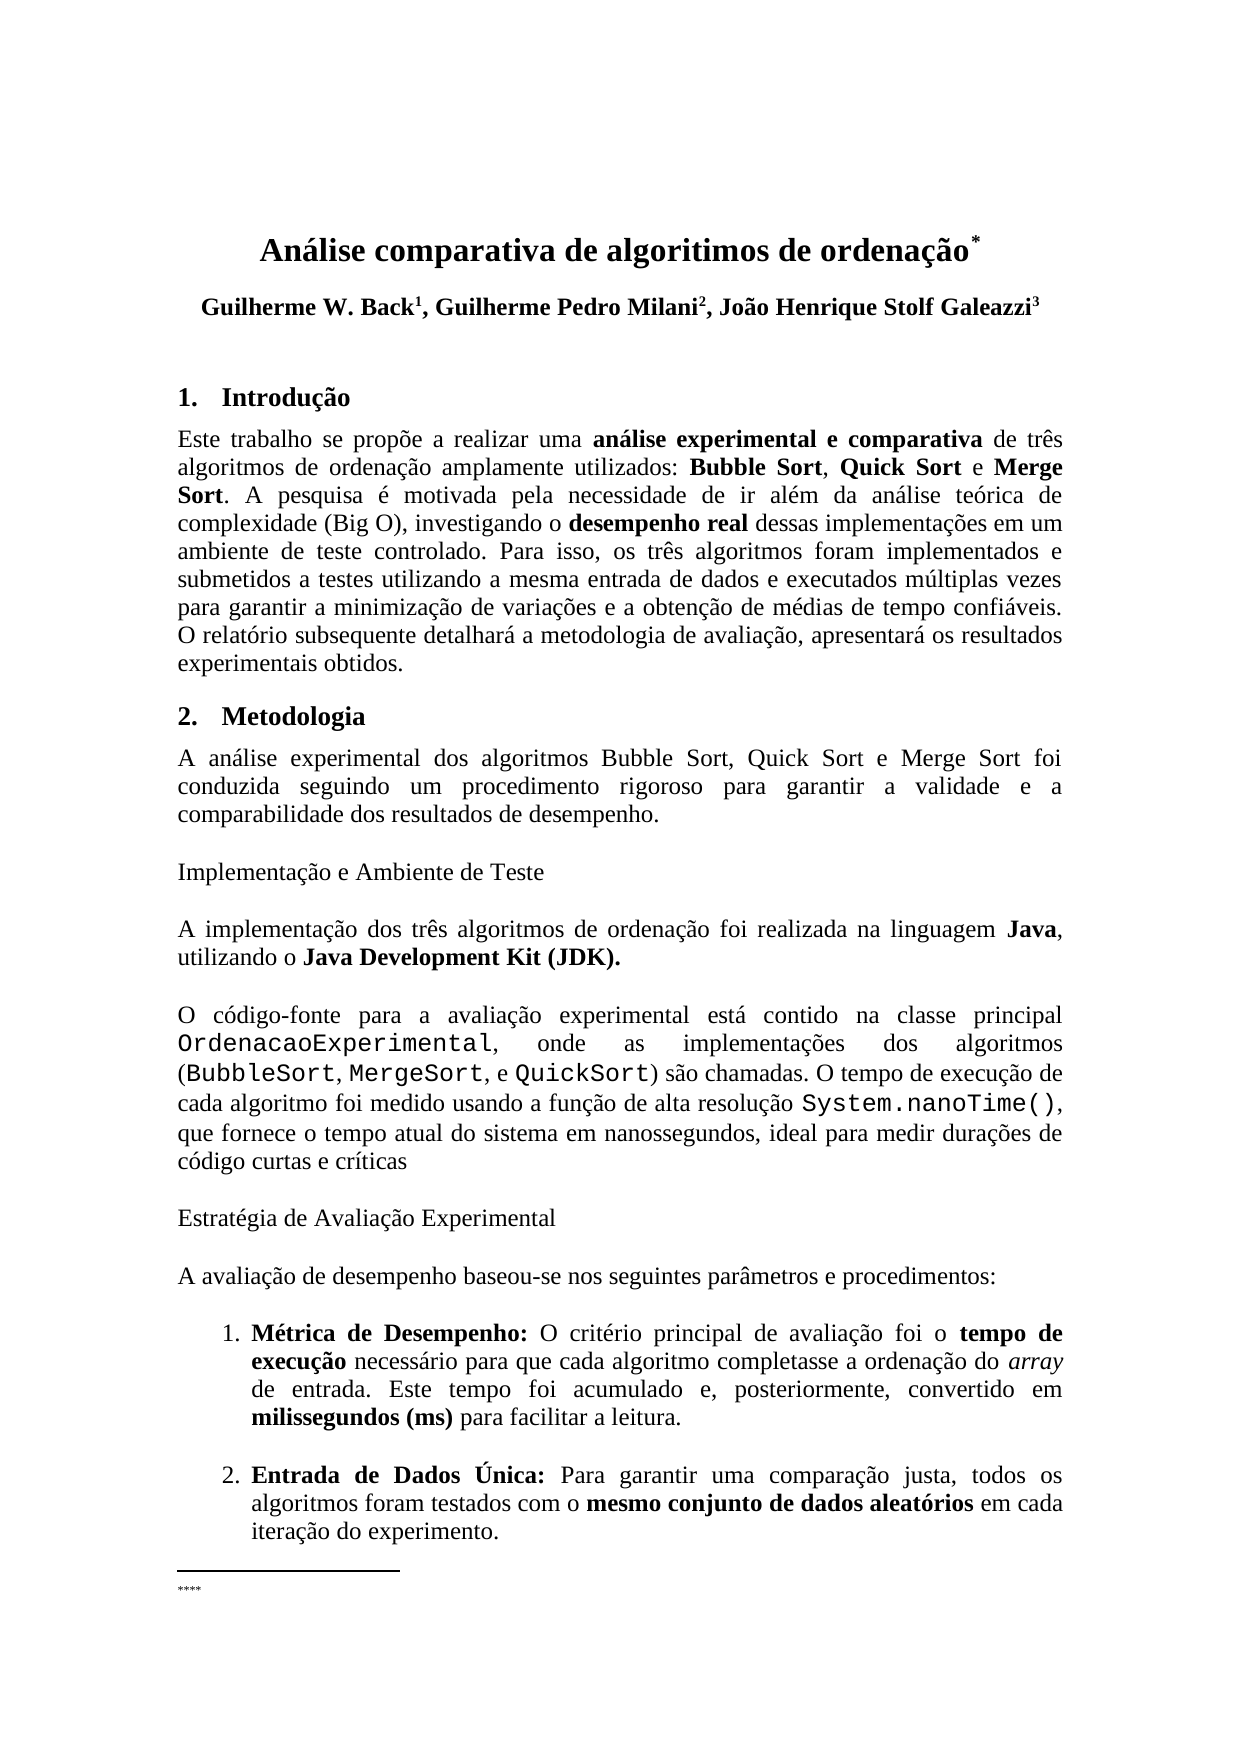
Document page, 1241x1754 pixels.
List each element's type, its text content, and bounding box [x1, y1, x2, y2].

text A análise experimental dos algoritmos Bubble Sort, Quick Sort e Merge Sort foi conduzida seguindo um procedimento rigoroso para garantir a validade e a comparabilidade dos resultados de desempenho. [177, 744, 1063, 828]
text O código-fonte para a avaliação experimental está contido na classe principal OrdenacaoExperimental, onde as implementações dos algoritmos (BubbleSort, MergeSort, e QuickSort) são chamadas. O tempo de execução de cada algoritmo foi medido usando a função de alta resolução System.nanoTime(), que fornece o tempo atual do sistema em nanossegundos, ideal para medir durações de código curtas e críticas [177, 1001, 1063, 1175]
text A implementação dos três algoritmos de ordenação foi realizada na linguagem Java, utilizando o Java Development Kit (JDK). [177, 915, 1063, 971]
title Introdução [177, 382, 1063, 412]
text Guilherme W. Back1, Guilherme Pedro Milani2, João Henrique Stolf Galeazzi3 [177, 293, 1063, 321]
subtitle Estratégia de Avaliação Experimental [177, 1204, 1063, 1232]
title Metodologia [177, 702, 1063, 732]
list Métrica de Desempenho: O critério principal de avaliação foi o tempo de execução necessário para que cada algoritmo completasse a ordenação do array de entrada. Este tempo foi acumulado e, posteriormente, convertido em milissegundos (ms) para facilitar a leitura. [222, 1319, 1063, 1431]
list Entrada de Dados Única: Para garantir uma comparação justa, todos os algoritmos foram testados com o mesmo conjunto de dados aleatórios em cada iteração do experimento. [222, 1461, 1063, 1545]
text A avaliação de desempenho baseou-se nos seguintes parâmetros e procedimentos: [177, 1262, 1063, 1290]
subtitle Implementação e Ambiente de Teste [177, 858, 1063, 886]
text Este trabalho se propõe a realizar uma análise experimental e comparativa de três algoritmos de ordenação amplamente utilizados: Bubble Sort, Quick Sort e Merge Sort. A pesquisa é motivada pela necessidade de ir além da análise teórica de complexidade (Big O), investigando o desempenho real dessas implementações em um ambiente de teste controlado. Para isso, os três algoritmos foram implementados e submetidos a testes utilizando a mesma entrada de dados e executados múltiplas vezes para garantir a minimização de variações e a obtenção de médias de tempo confiáveis. O relatório subsequente detalhará a metodologia de avaliação, apresentará os resultados experimentais obtidos. [177, 425, 1063, 677]
title Análise comparativa de algoritimos de ordenação* [177, 231, 1063, 268]
